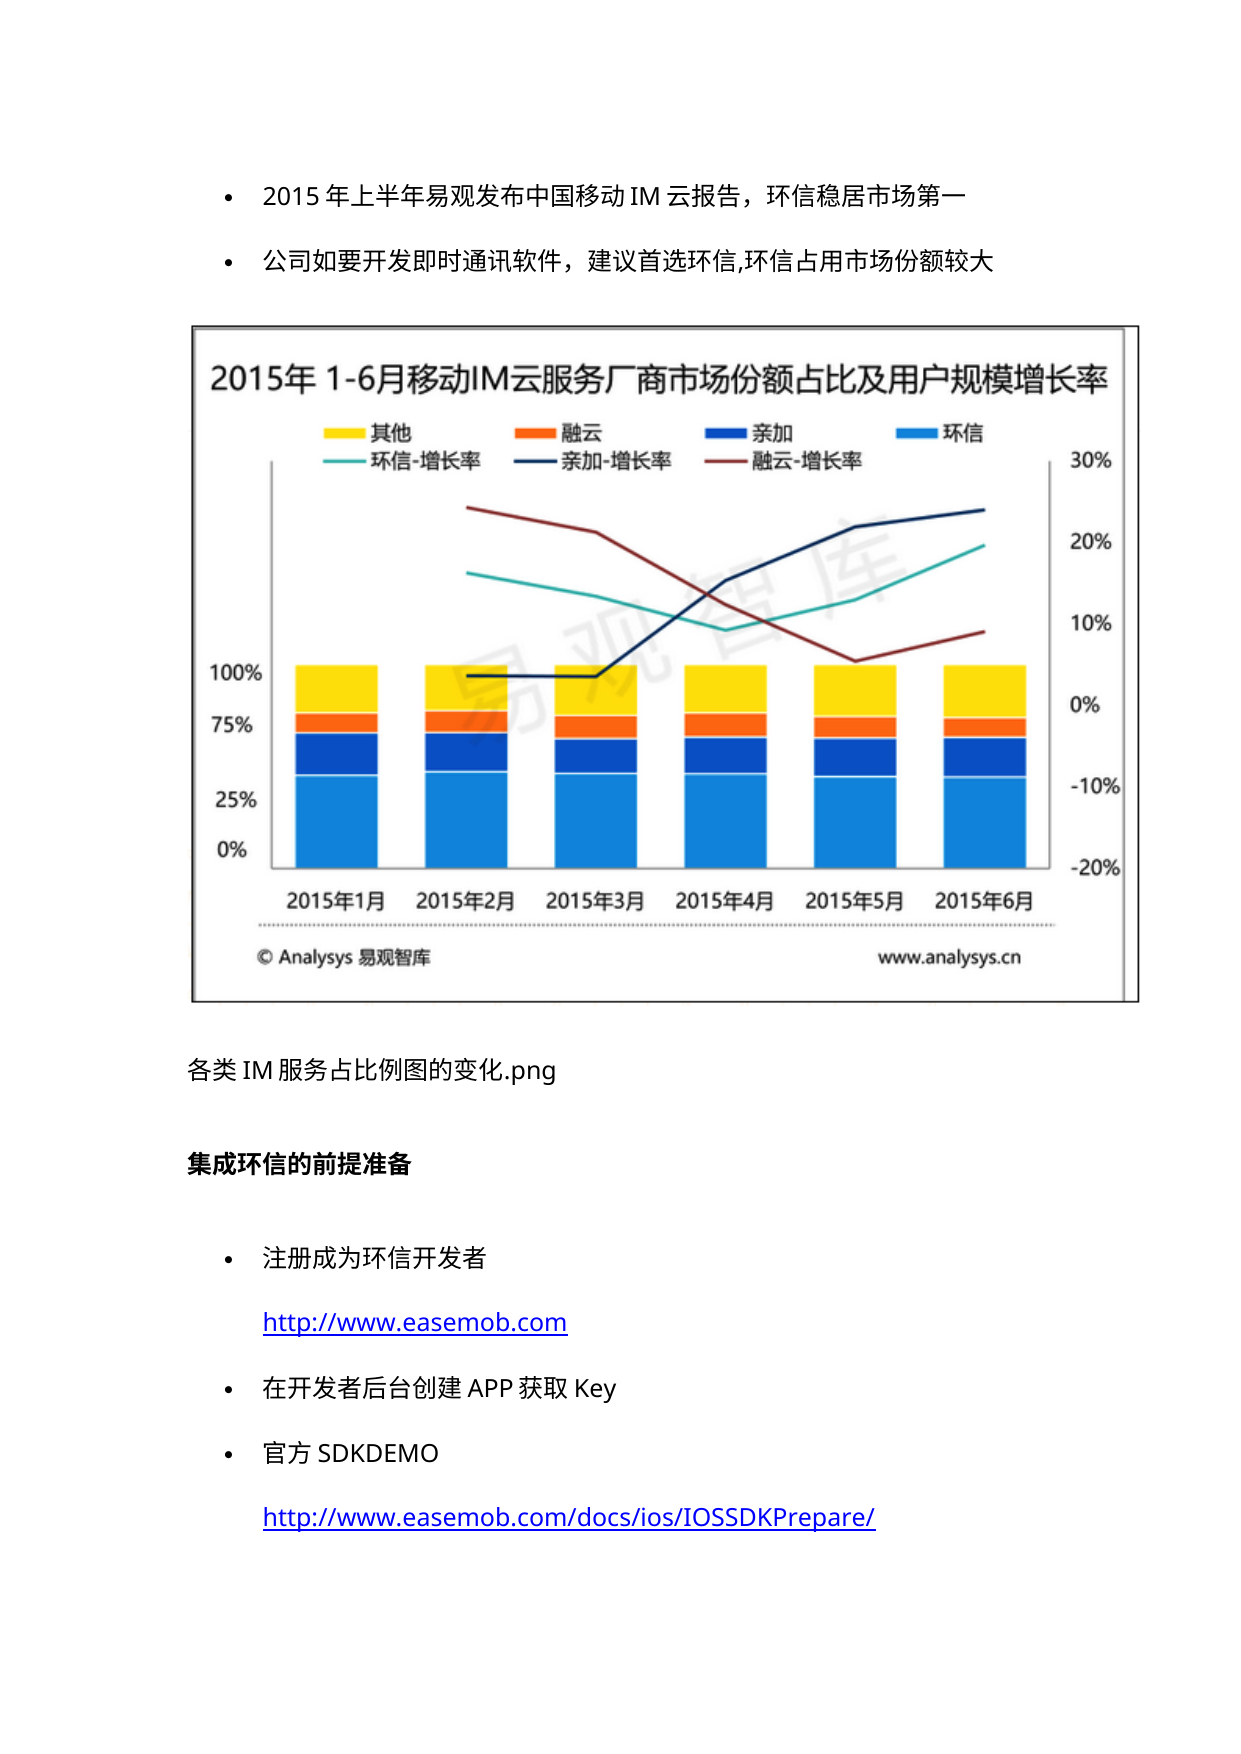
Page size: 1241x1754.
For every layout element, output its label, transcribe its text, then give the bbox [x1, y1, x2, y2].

text 集成环信的前提准备 [187, 1130, 1053, 1195]
list 注册成为环信开发者 http://www.easemob.com [225, 1224, 1053, 1354]
list 在开发者后台创建APP获取Key [225, 1354, 1053, 1419]
text 各类IM服务占比例图的变化.png [187, 1036, 1053, 1101]
list 2015年上半年易观发布中国移动IM云报告，环信稳居市场第一 [225, 162, 1053, 227]
picture [187, 321, 1141, 1006]
list 公司如要开发即时通讯软件，建议首选环信,环信占用市场份额较大 [225, 227, 1053, 292]
list 官方SDKDEMO http://www.easemob.com/docs/ios/IOSSDKPrepare/ [225, 1419, 1053, 1549]
